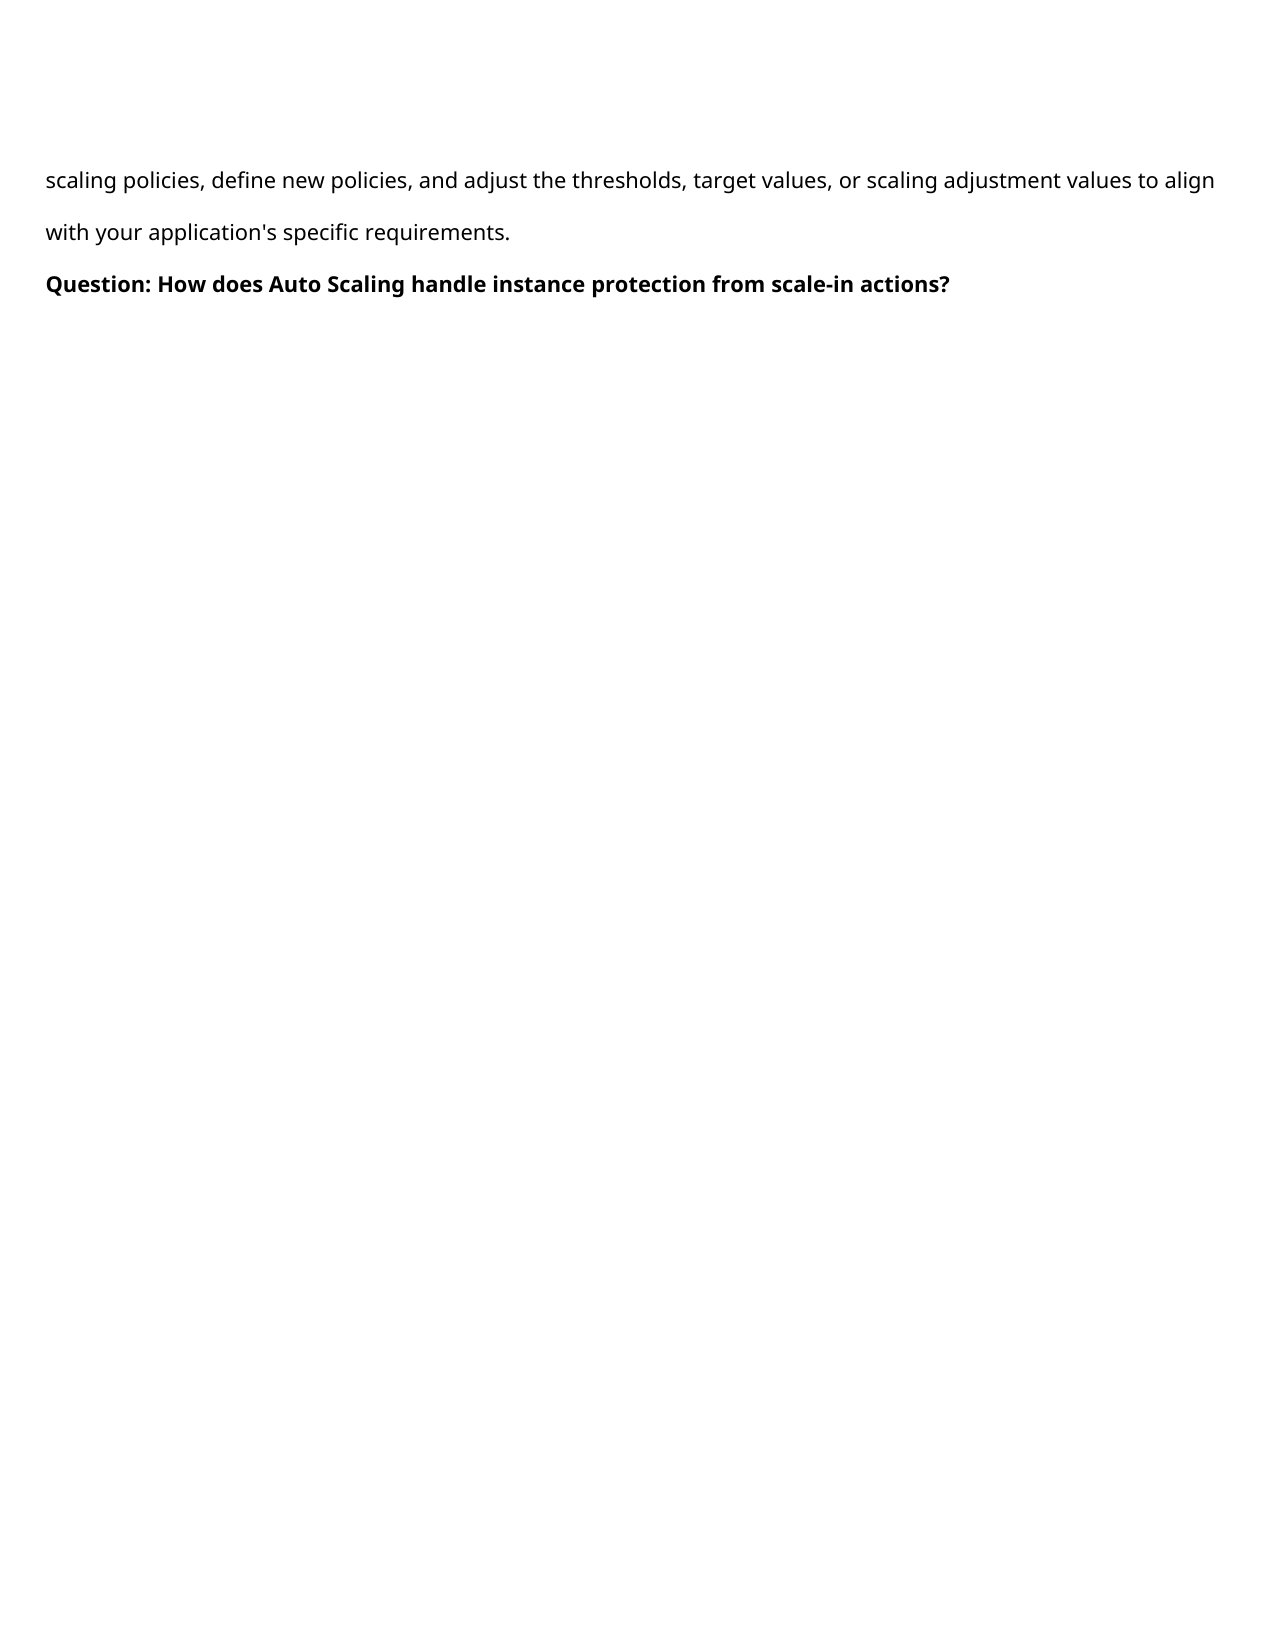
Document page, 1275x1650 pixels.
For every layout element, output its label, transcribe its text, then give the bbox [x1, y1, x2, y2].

subtitle Question: How does Auto Scaling handle instance protection from scale-in actions? [45, 269, 1237, 298]
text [45, 164, 1217, 246]
